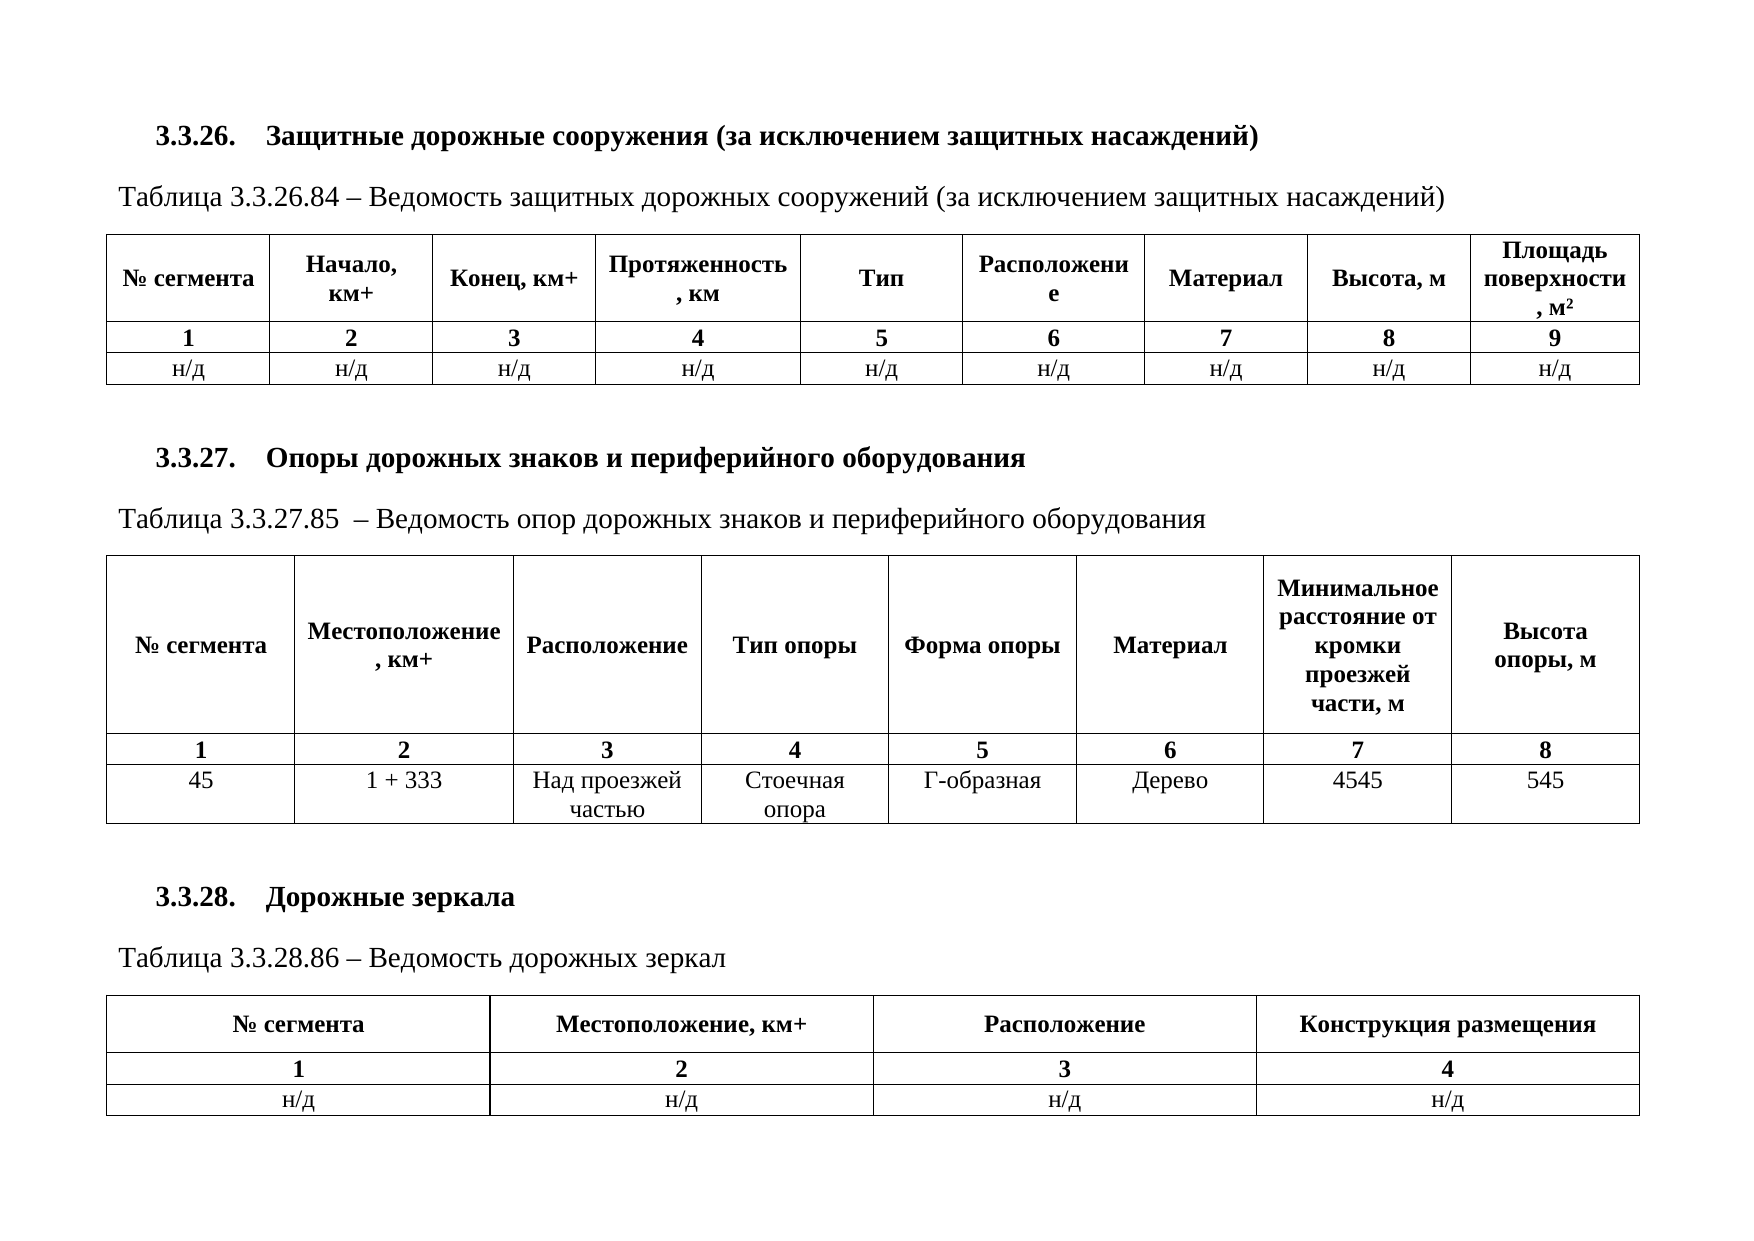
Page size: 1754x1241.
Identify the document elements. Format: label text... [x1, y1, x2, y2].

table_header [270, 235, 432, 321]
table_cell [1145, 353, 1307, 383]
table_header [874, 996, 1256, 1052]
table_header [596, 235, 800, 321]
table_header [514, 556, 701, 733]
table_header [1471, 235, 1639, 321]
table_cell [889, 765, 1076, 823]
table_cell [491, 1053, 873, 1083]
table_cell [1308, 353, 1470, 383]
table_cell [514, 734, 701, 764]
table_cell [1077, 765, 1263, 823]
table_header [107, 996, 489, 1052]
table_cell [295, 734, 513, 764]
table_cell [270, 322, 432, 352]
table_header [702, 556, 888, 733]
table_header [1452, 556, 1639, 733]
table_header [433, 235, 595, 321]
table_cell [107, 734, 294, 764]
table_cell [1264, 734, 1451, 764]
subtitle Защитные дорожные сооружения (за исключением защитных насаждений) [118, 118, 1651, 152]
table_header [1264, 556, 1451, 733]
subtitle Опоры дорожных знаков и периферийного оборудования [118, 440, 1651, 473]
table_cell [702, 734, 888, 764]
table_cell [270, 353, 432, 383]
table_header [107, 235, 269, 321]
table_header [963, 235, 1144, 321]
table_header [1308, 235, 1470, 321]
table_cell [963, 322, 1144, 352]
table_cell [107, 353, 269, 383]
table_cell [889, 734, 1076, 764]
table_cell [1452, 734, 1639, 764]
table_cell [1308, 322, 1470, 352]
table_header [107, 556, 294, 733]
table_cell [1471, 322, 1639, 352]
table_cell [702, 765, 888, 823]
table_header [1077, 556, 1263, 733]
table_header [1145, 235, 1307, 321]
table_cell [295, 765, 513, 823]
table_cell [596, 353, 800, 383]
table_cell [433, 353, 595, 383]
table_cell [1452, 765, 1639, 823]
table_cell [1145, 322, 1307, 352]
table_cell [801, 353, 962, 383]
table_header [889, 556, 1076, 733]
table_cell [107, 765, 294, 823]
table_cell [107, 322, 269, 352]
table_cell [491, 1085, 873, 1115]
subtitle Дорожные зеркала [118, 879, 1651, 912]
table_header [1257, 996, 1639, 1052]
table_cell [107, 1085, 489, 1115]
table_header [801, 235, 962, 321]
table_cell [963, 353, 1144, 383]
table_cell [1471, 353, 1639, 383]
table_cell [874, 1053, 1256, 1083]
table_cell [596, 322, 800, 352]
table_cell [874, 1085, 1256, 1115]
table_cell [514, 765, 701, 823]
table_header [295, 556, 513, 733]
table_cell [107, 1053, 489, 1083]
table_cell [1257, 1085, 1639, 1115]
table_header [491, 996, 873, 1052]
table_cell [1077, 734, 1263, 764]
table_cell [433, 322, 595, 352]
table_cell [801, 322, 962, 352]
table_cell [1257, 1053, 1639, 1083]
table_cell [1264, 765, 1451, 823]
